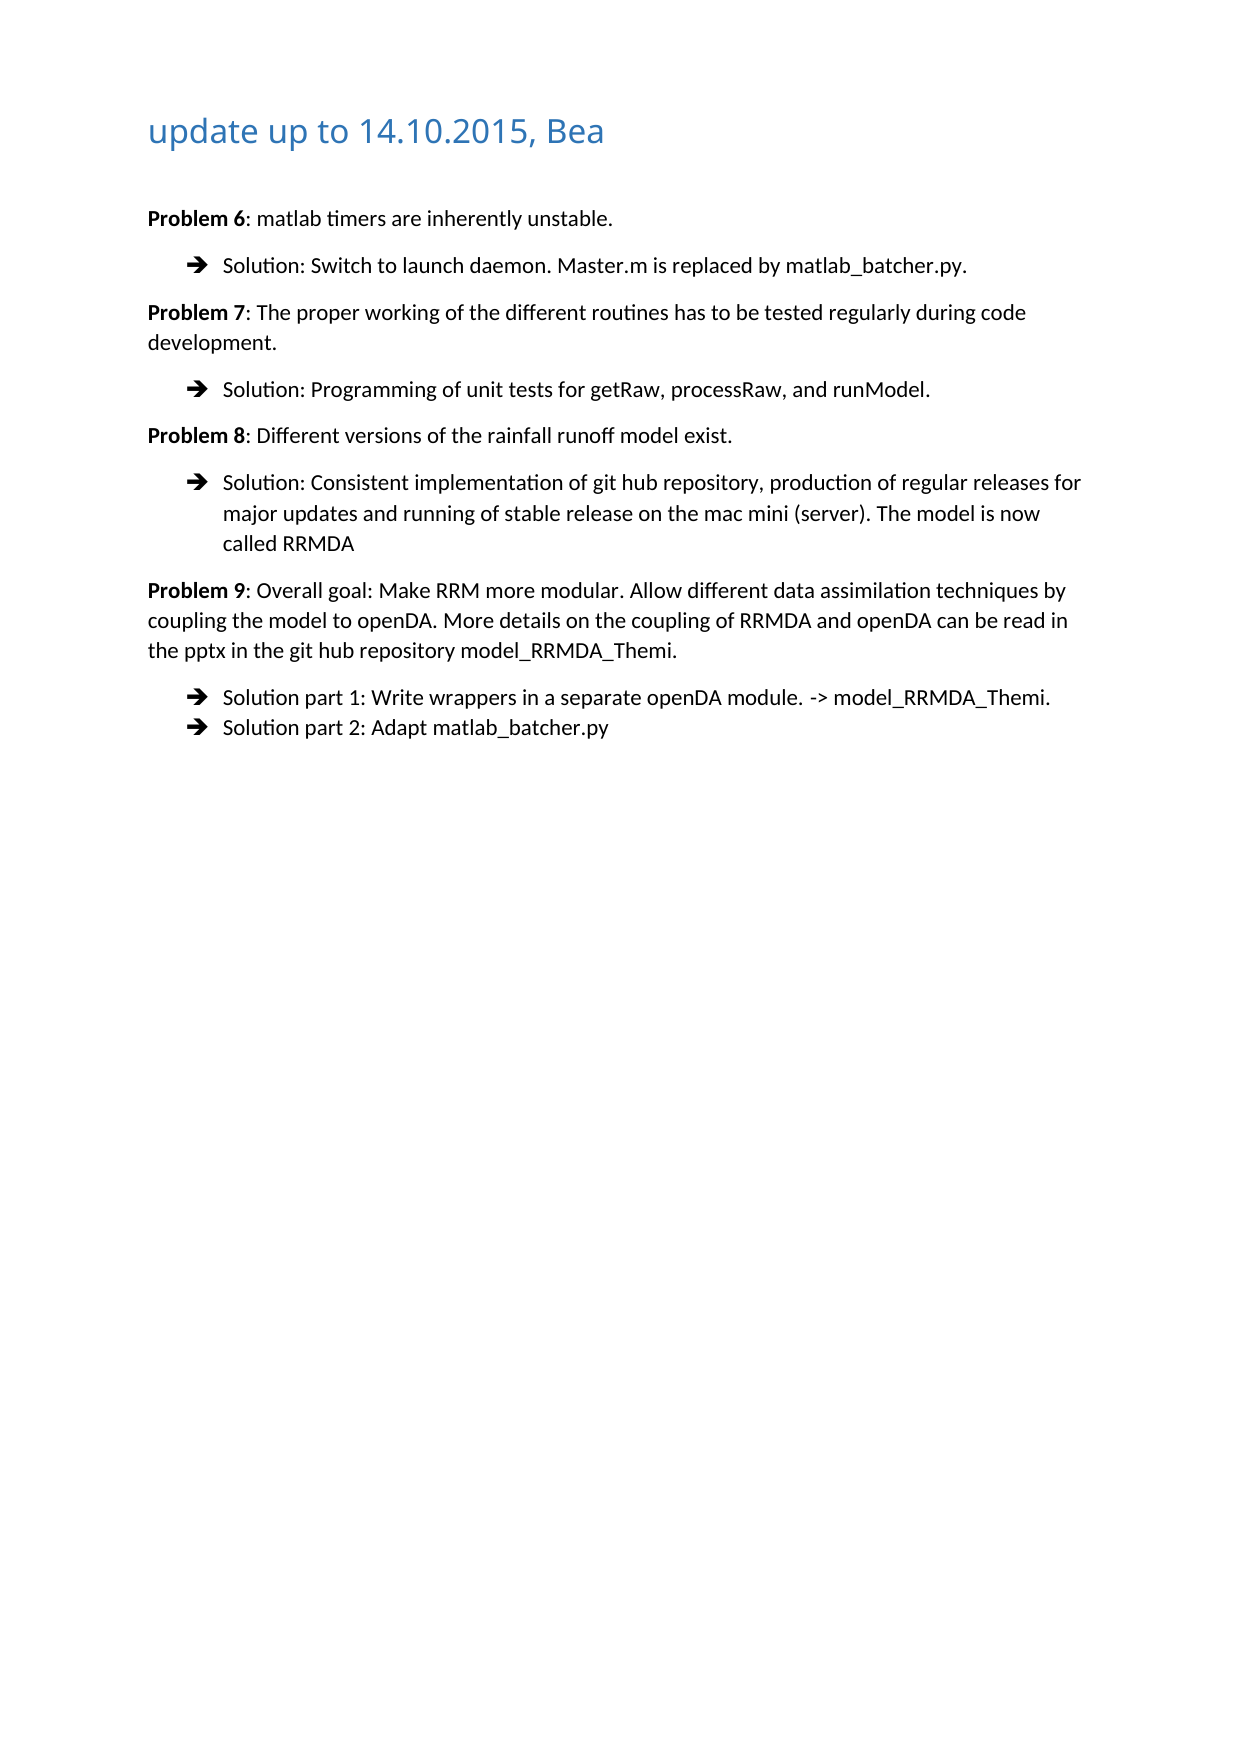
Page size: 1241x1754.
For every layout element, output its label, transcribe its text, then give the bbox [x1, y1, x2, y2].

list Solution: Switch to launch daemon. Master.m is replaced by matlab_batcher.py. [185, 251, 1093, 279]
list Solution: Consistent implementation of git hub repository, production of regular releases for major updates and running of stable release on the mac mini (server). The model is now called RRMDA [185, 468, 1093, 557]
list Solution part 2: Adapt matlab_batcher.py [185, 713, 1093, 741]
list Solution: Programming of unit tests for getRaw, processRaw, and runModel. [185, 375, 1093, 403]
text Problem 7: The proper working of the different routines has to be tested regularly during code development. [148, 298, 1093, 356]
text Problem 8: Different versions of the rainfall runoff model exist. [148, 422, 1093, 449]
list Solution part 1: Write wrappers in a separate openDA module. -> model_RRMDA_Themi. [185, 683, 1093, 711]
subtitle update up to 14.10.2015, Bea [148, 59, 1093, 153]
text Problem 9: Overall goal: Make RRM more modular. Allow different data assimilation techniques by coupling the model to openDA. More details on the coupling of RRMDA and openDA can be read in the pptx in the git hub repository model_RRMDA_Themi. [148, 576, 1093, 664]
text Problem 6: matlab timers are inherently unstable. [148, 204, 1093, 232]
